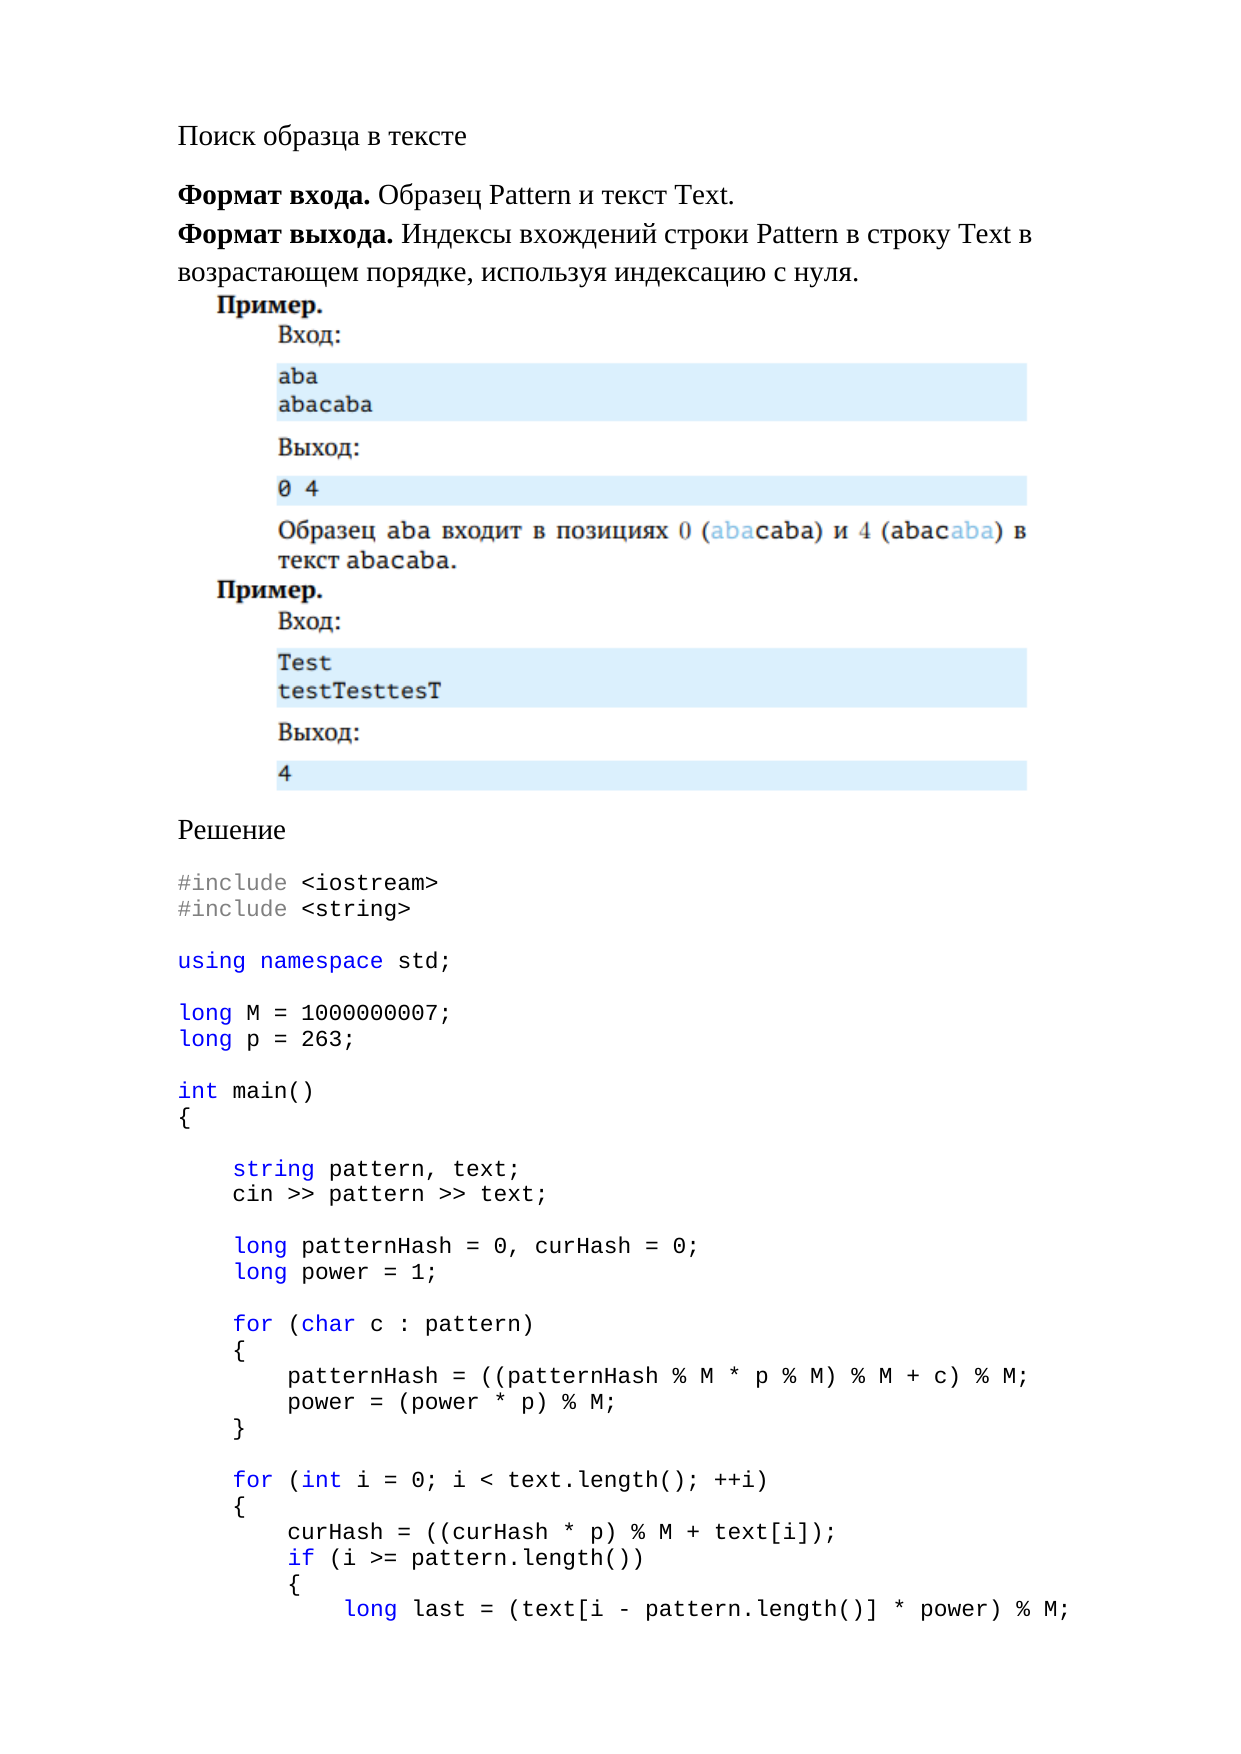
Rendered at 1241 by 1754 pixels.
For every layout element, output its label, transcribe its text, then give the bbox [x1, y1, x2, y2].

text { [177, 1572, 1152, 1598]
text long M = 1000000007; [177, 1001, 1152, 1027]
text { [177, 1494, 1152, 1520]
text if (i >= pattern.length()) [177, 1546, 1152, 1572]
text long power = 1; [177, 1261, 1152, 1287]
text #include <iostream> [177, 872, 1152, 897]
text { [177, 1338, 1152, 1364]
text for (char c : pattern) [177, 1312, 1152, 1338]
text } [177, 1416, 1152, 1442]
text { [177, 1105, 1152, 1131]
text Решение [177, 812, 1152, 846]
picture [177, 293, 1046, 808]
text string pattern, text; [177, 1157, 1152, 1183]
text patternHash = ((patternHash % M * p % M) % M + c) % M; [177, 1364, 1152, 1390]
text int main() [177, 1079, 1152, 1105]
text using namespace std; [177, 949, 1152, 975]
text long last = (text[i - pattern.length()] * power) % M; [177, 1598, 1152, 1624]
text cin >> pattern >> text; [177, 1183, 1152, 1209]
text Поиск образца в тексте [177, 118, 1152, 152]
text Формат входа. Образец Pattern и текст Text. [177, 177, 1152, 211]
text curHash = ((curHash * p) % M + text[i]); [177, 1520, 1152, 1546]
text power = (power * p) % M; [177, 1390, 1152, 1416]
text #include <string> [177, 897, 1152, 923]
text Формат выхода. Индексы вхождений строки Pattern в строку Text в возрастающем порядке, используя индексацию с нуля. [177, 216, 1152, 288]
text for (int i = 0; i < text.length(); ++i) [177, 1468, 1152, 1494]
text long patternHash = 0, curHash = 0; [177, 1235, 1152, 1261]
text long p = 263; [177, 1027, 1152, 1053]
